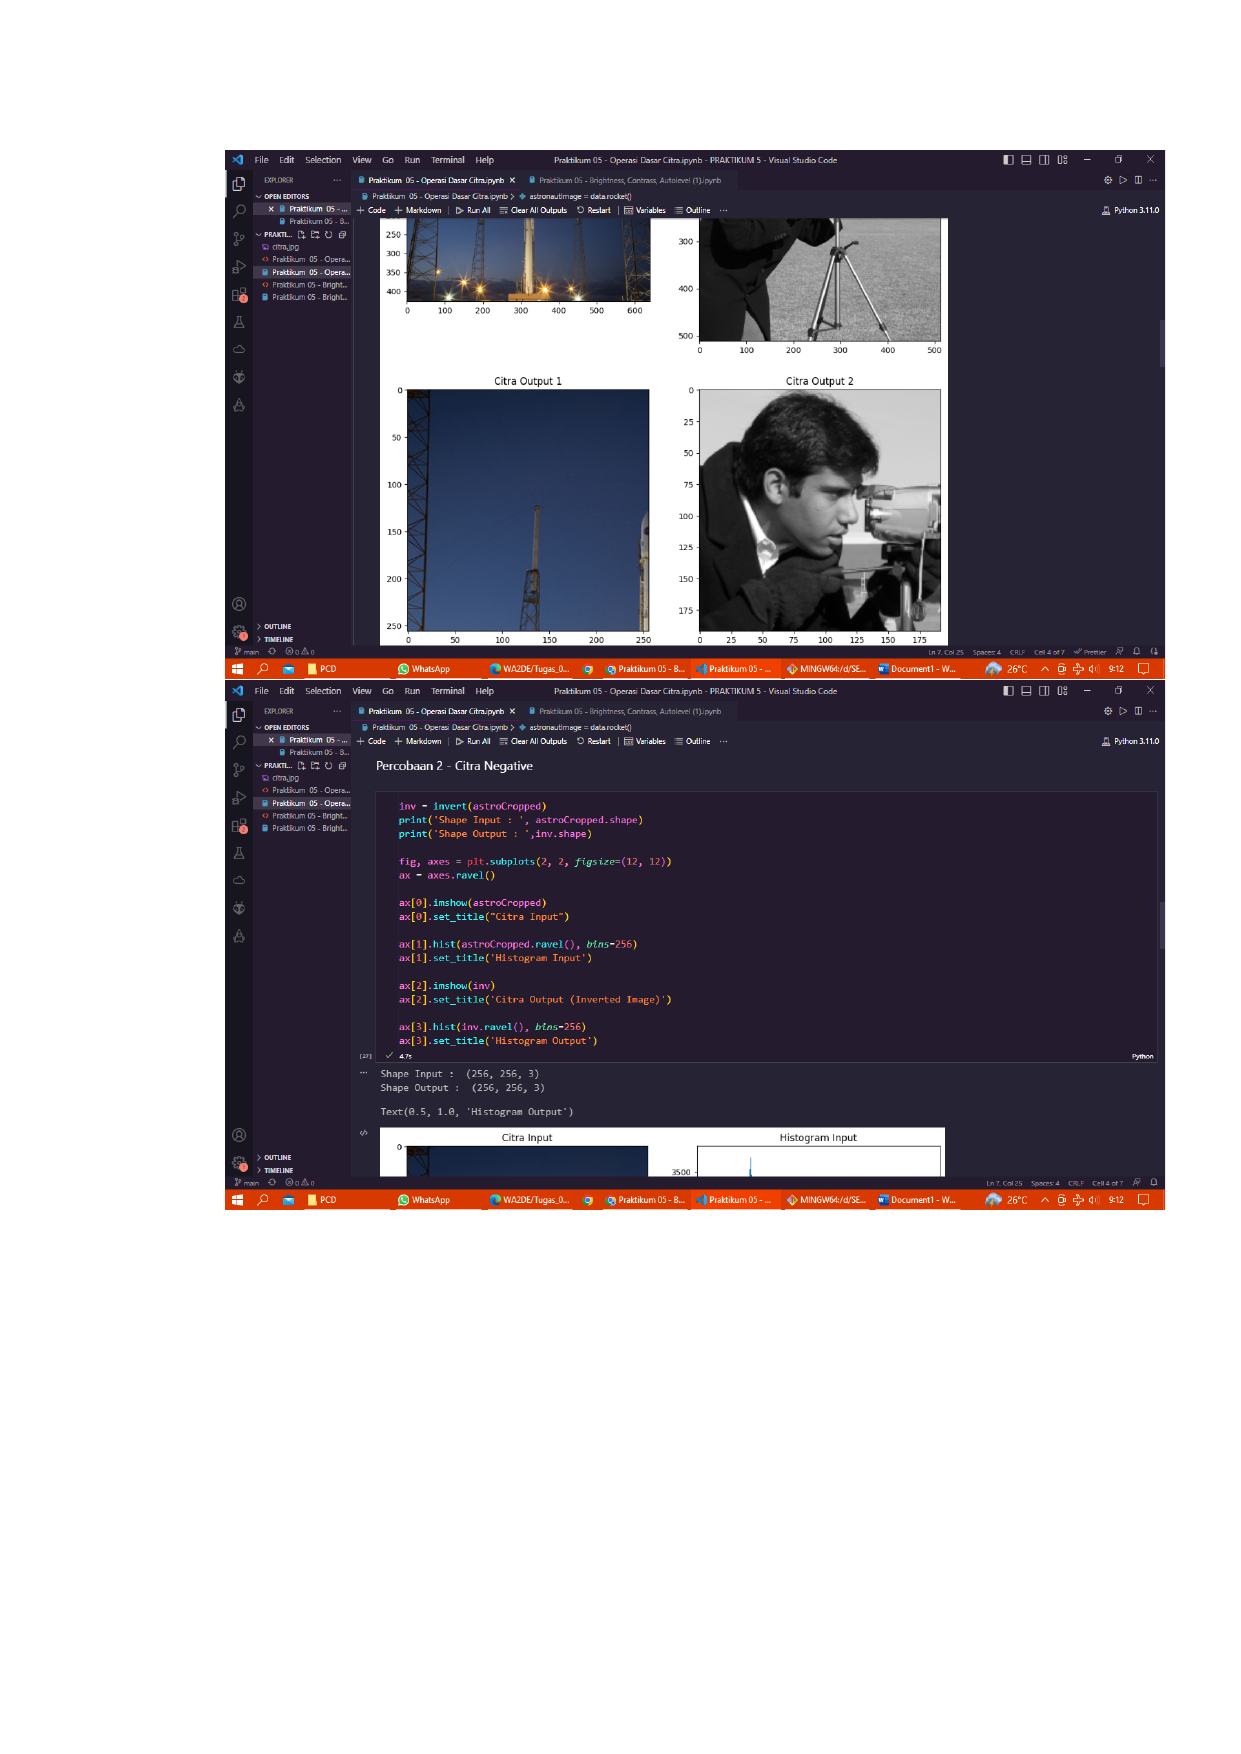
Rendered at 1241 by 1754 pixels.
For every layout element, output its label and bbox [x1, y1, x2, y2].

picture [225, 680, 1166, 1210]
picture [225, 150, 1166, 679]
